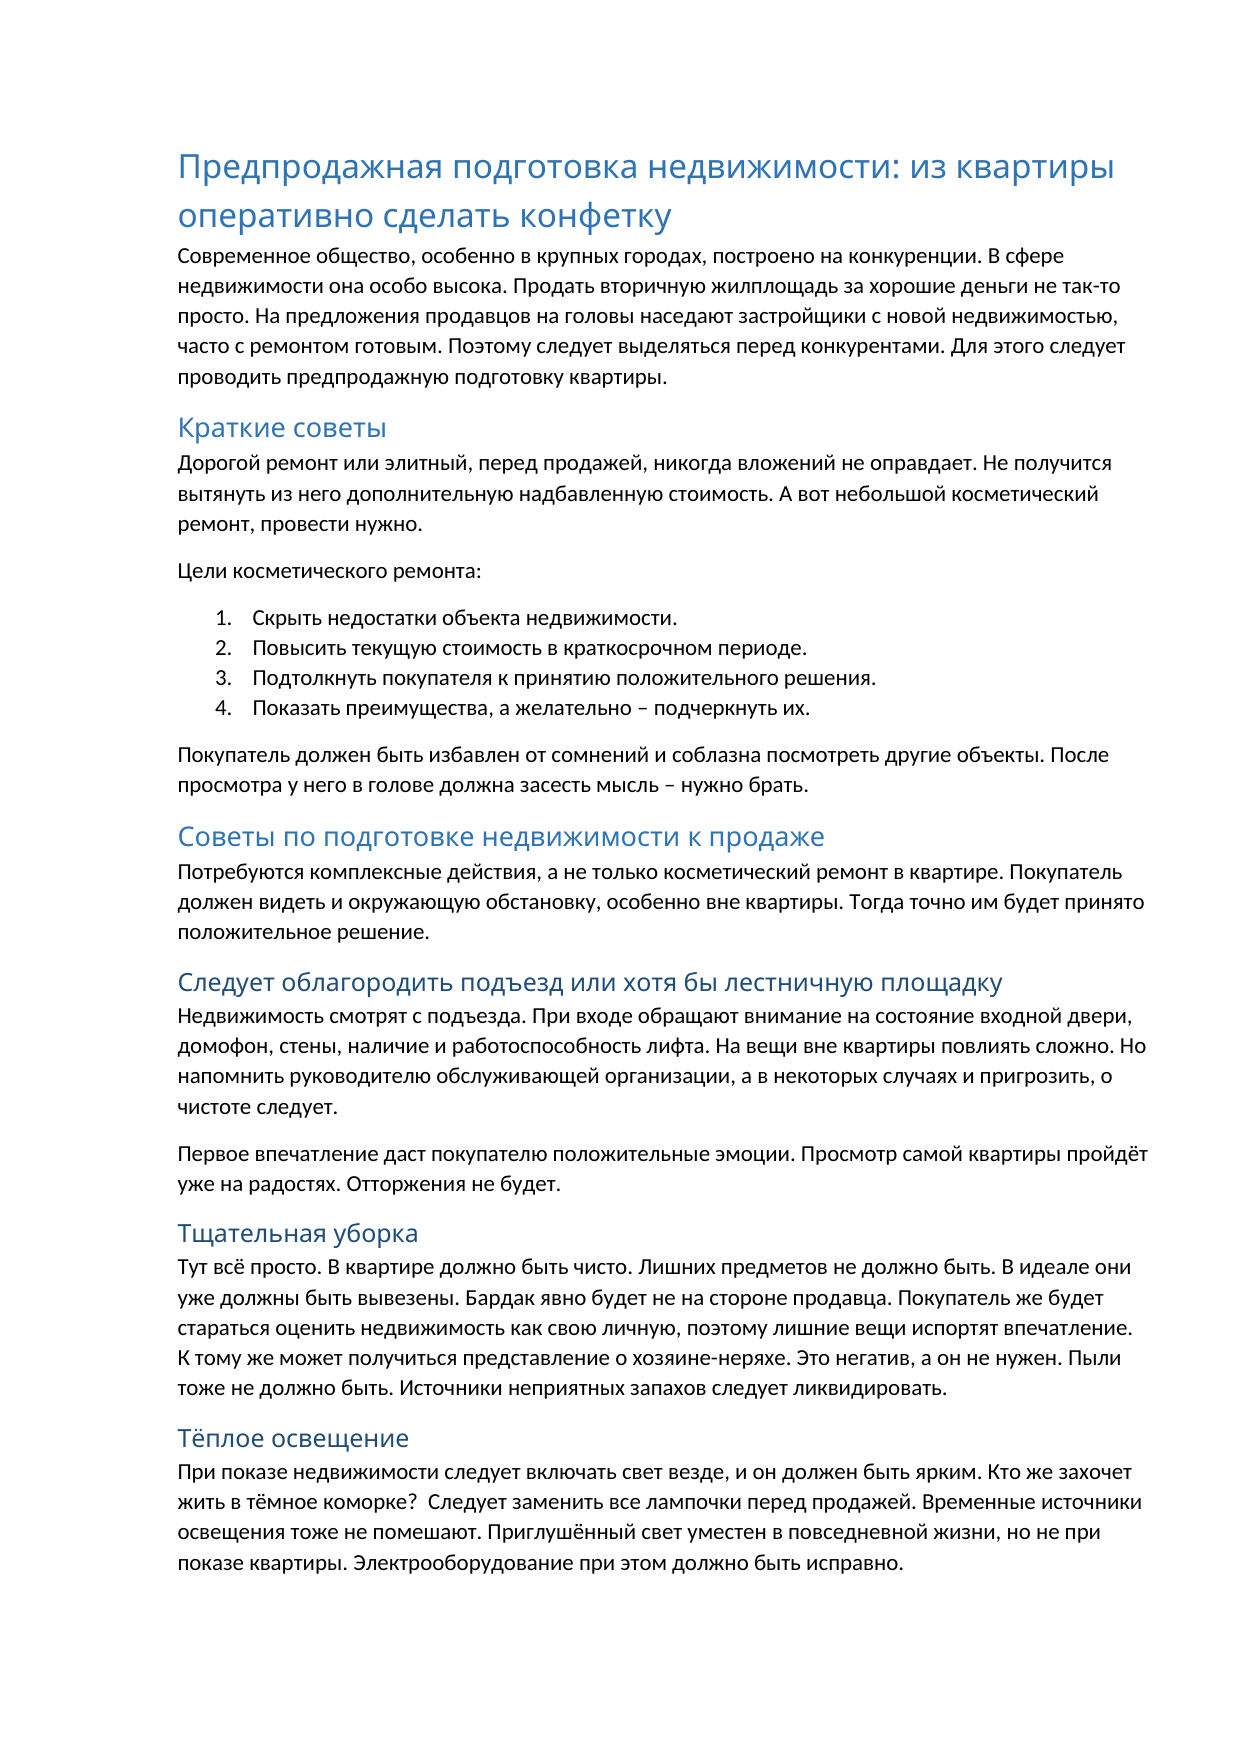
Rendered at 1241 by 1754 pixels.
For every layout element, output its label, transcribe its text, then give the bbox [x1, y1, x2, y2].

text Дорогой ремонт или элитный, перед продажей, никогда вложений не оправдает. Не получится вытянуть из него дополнительную надбавленную стоимость. А вот небольшой косметический ремонт, провести нужно. [177, 448, 1152, 537]
subtitle Тщательная уборка [177, 1216, 1152, 1250]
subtitle Тёплое освещение [177, 1420, 1152, 1454]
subtitle Предпродажная подготовка недвижимости: из квартиры оперативно сделать конфетку [177, 143, 1152, 237]
text При показе недвижимости следует включать свет везде, и он должен быть ярким. Кто же захочет жить в тёмное коморке? Следует заменить все лампочки перед продажей. Временные источники освещения тоже не помешают. Приглушённый свет уместен в повседневной жизни, но не при показе квартиры. Электрооборудование при этом должно быть исправно. [177, 1457, 1152, 1576]
subtitle Следует облагородить подъезд или хотя бы лестничную площадку [177, 964, 1152, 998]
text Первое впечатление даст покупателю положительные эмоции. Просмотр самой квартиры пройдёт уже на радостях. Отторжения не будет. [177, 1139, 1152, 1197]
text Покупатель должен быть избавлен от сомнений и соблазна посмотреть другие объекты. После просмотра у него в голове должна засесть мысль – нужно брать. [177, 740, 1152, 798]
text Потребуются комплексные действия, а не только косметический ремонт в квартире. Покупатель должен видеть и окружающую обстановку, особенно вне квартиры. Тогда точно им будет принято положительное решение. [177, 857, 1152, 946]
subtitle Краткие советы [177, 409, 1152, 446]
text Цели косметического ремонта: [177, 556, 1152, 584]
text Недвижимость смотрят с подъезда. При входе обращают внимание на состояние входной двери, домофон, стены, наличие и работоспособность лифта. На вещи вне квартиры повлиять сложно. Но напомнить руководителю обслуживающей организации, а в некоторых случаях и пригрозить, о чистоте следует. [177, 1001, 1152, 1120]
list Показать преимущества, а желательно – подчеркнуть их. [215, 693, 1152, 721]
list Подтолкнуть покупателя к принятию положительного решения. [215, 663, 1152, 691]
text Тут всё просто. В квартире должно быть чисто. Лишних предметов не должно быть. В идеале они уже должны быть вывезены. Бардак явно будет не на стороне продавца. Покупатель же будет стараться оценить недвижимость как свою личную, поэтому лишние вещи испортят впечатление. К тому же может получиться представление о хозяине-неряхе. Это негатив, а он не нужен. Пыли тоже не должно быть. Источники неприятных запахов следует ликвидировать. [177, 1252, 1152, 1401]
list Скрыть недостатки объекта недвижимости. [215, 603, 1152, 631]
text Современное общество, особенно в крупных городах, построено на конкуренции. В сфере недвижимости она особо высока. Продать вторичную жилплощадь за хорошие деньги не так-то просто. На предложения продавцов на головы наседают застройщики с новой недвижимостью, часто с ремонтом готовым. Поэтому следует выделяться перед конкурентами. Для этого следует проводить предпродажную подготовку квартиры. [177, 241, 1152, 390]
subtitle Советы по подготовке недвижимости к продаже [177, 817, 1152, 854]
list Повысить текущую стоимость в краткосрочном периоде. [215, 633, 1152, 661]
